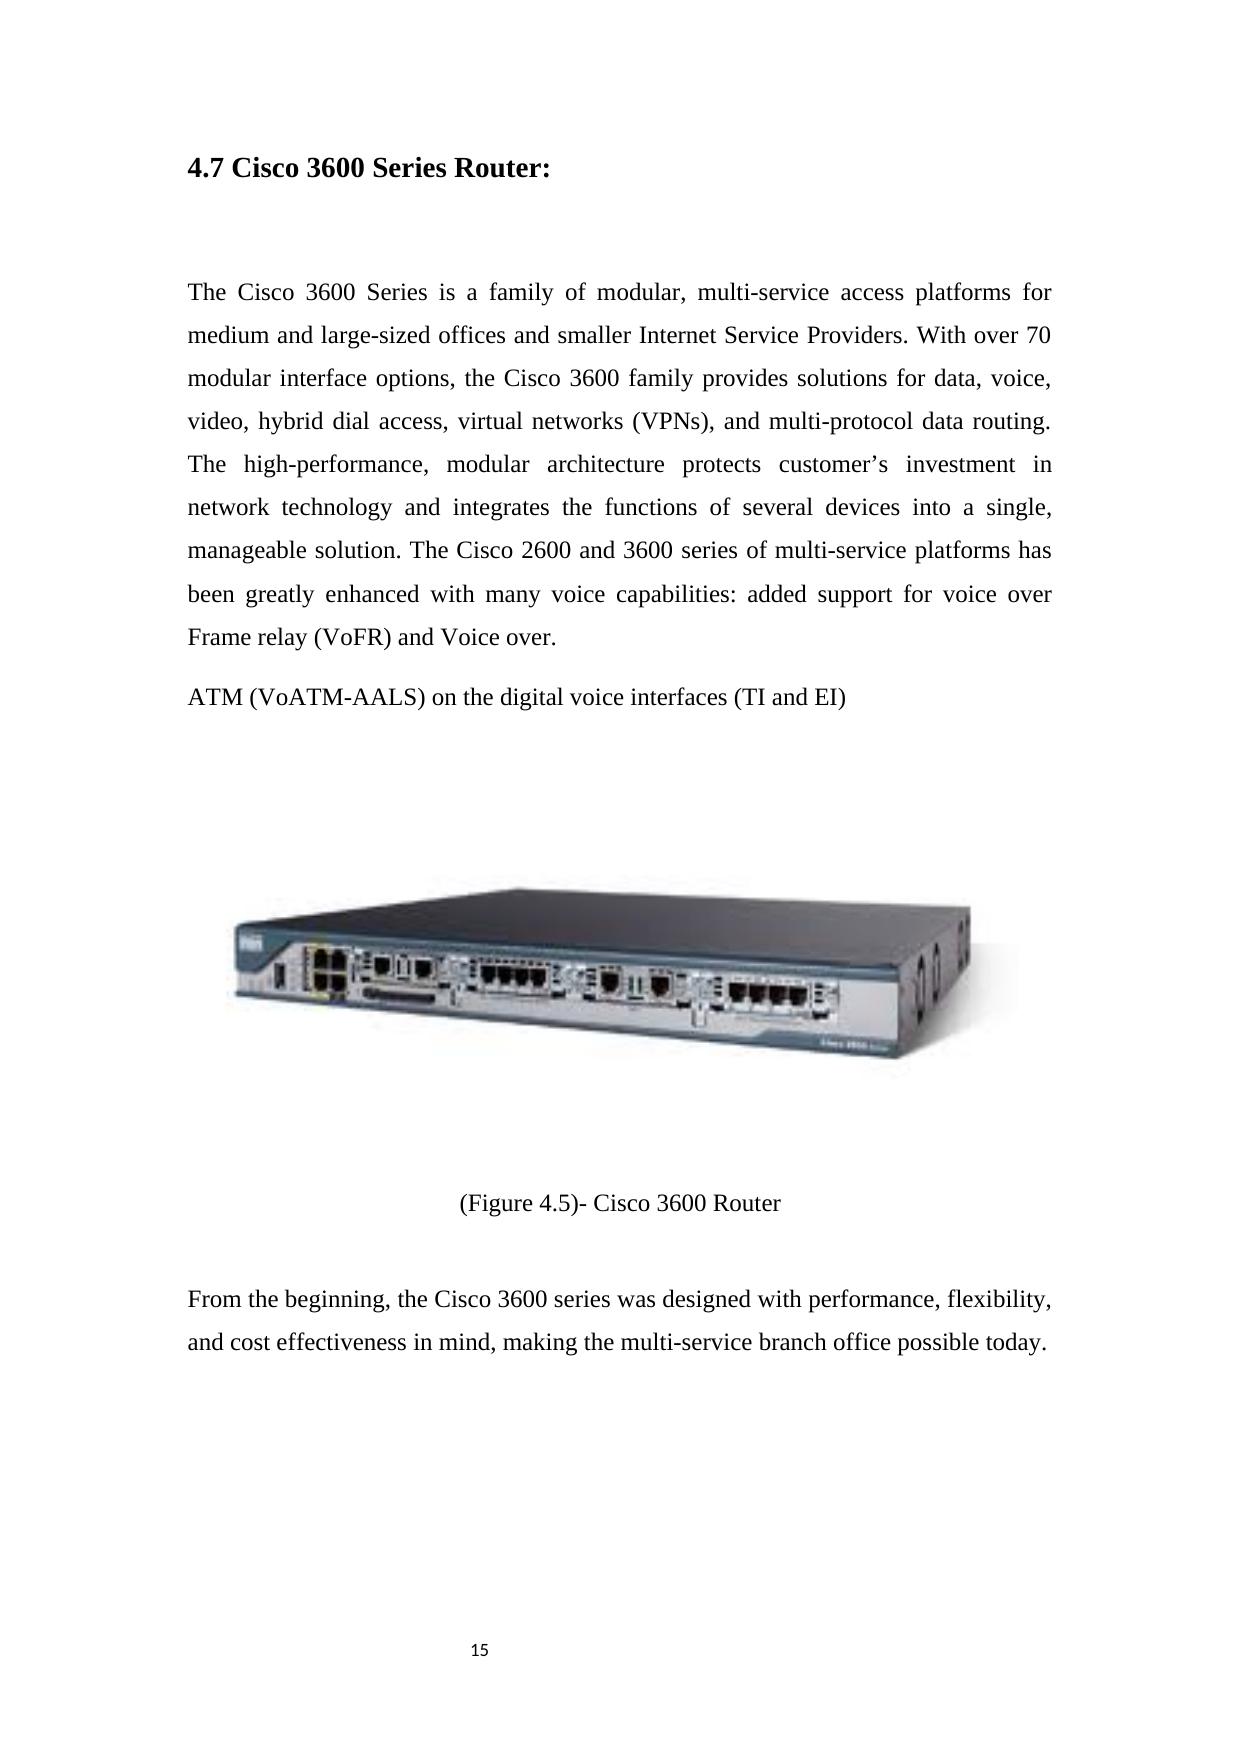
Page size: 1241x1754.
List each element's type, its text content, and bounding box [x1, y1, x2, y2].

picture [187, 741, 1019, 1170]
text From the beginning, the Cisco 3600 series was designed with performance, flexibility, and cost effectiveness in mind, making the multi-service branch office possible today. [187, 1284, 1053, 1356]
text The Cisco 3600 Series is a family of modular, multi-service access platforms for medium and large-sized offices and smaller Internet Service Providers. With over 70 modular interface options, the Cisco 3600 family provides solutions for data, voice, video, hybrid dial access, virtual networks (VPNs), and multi-protocol data routing. The high-performance, modular architecture protects customer’s investment in network technology and integrates the functions of several devices into a single, manageable solution. The Cisco 2600 and 3600 series of multi-service platforms has been greatly enhanced with many voice capabilities: added support for voice over Frame relay (VoFR) and Voice over. [187, 277, 1053, 651]
text ATM (VoATM-AALS) on the digital voice interfaces (TI and EI) [187, 682, 1053, 710]
text 4.7 Cisco 3600 Series Router: [187, 150, 1053, 183]
text (Figure 4.5)- Cisco 3600 Router [187, 1188, 1053, 1217]
